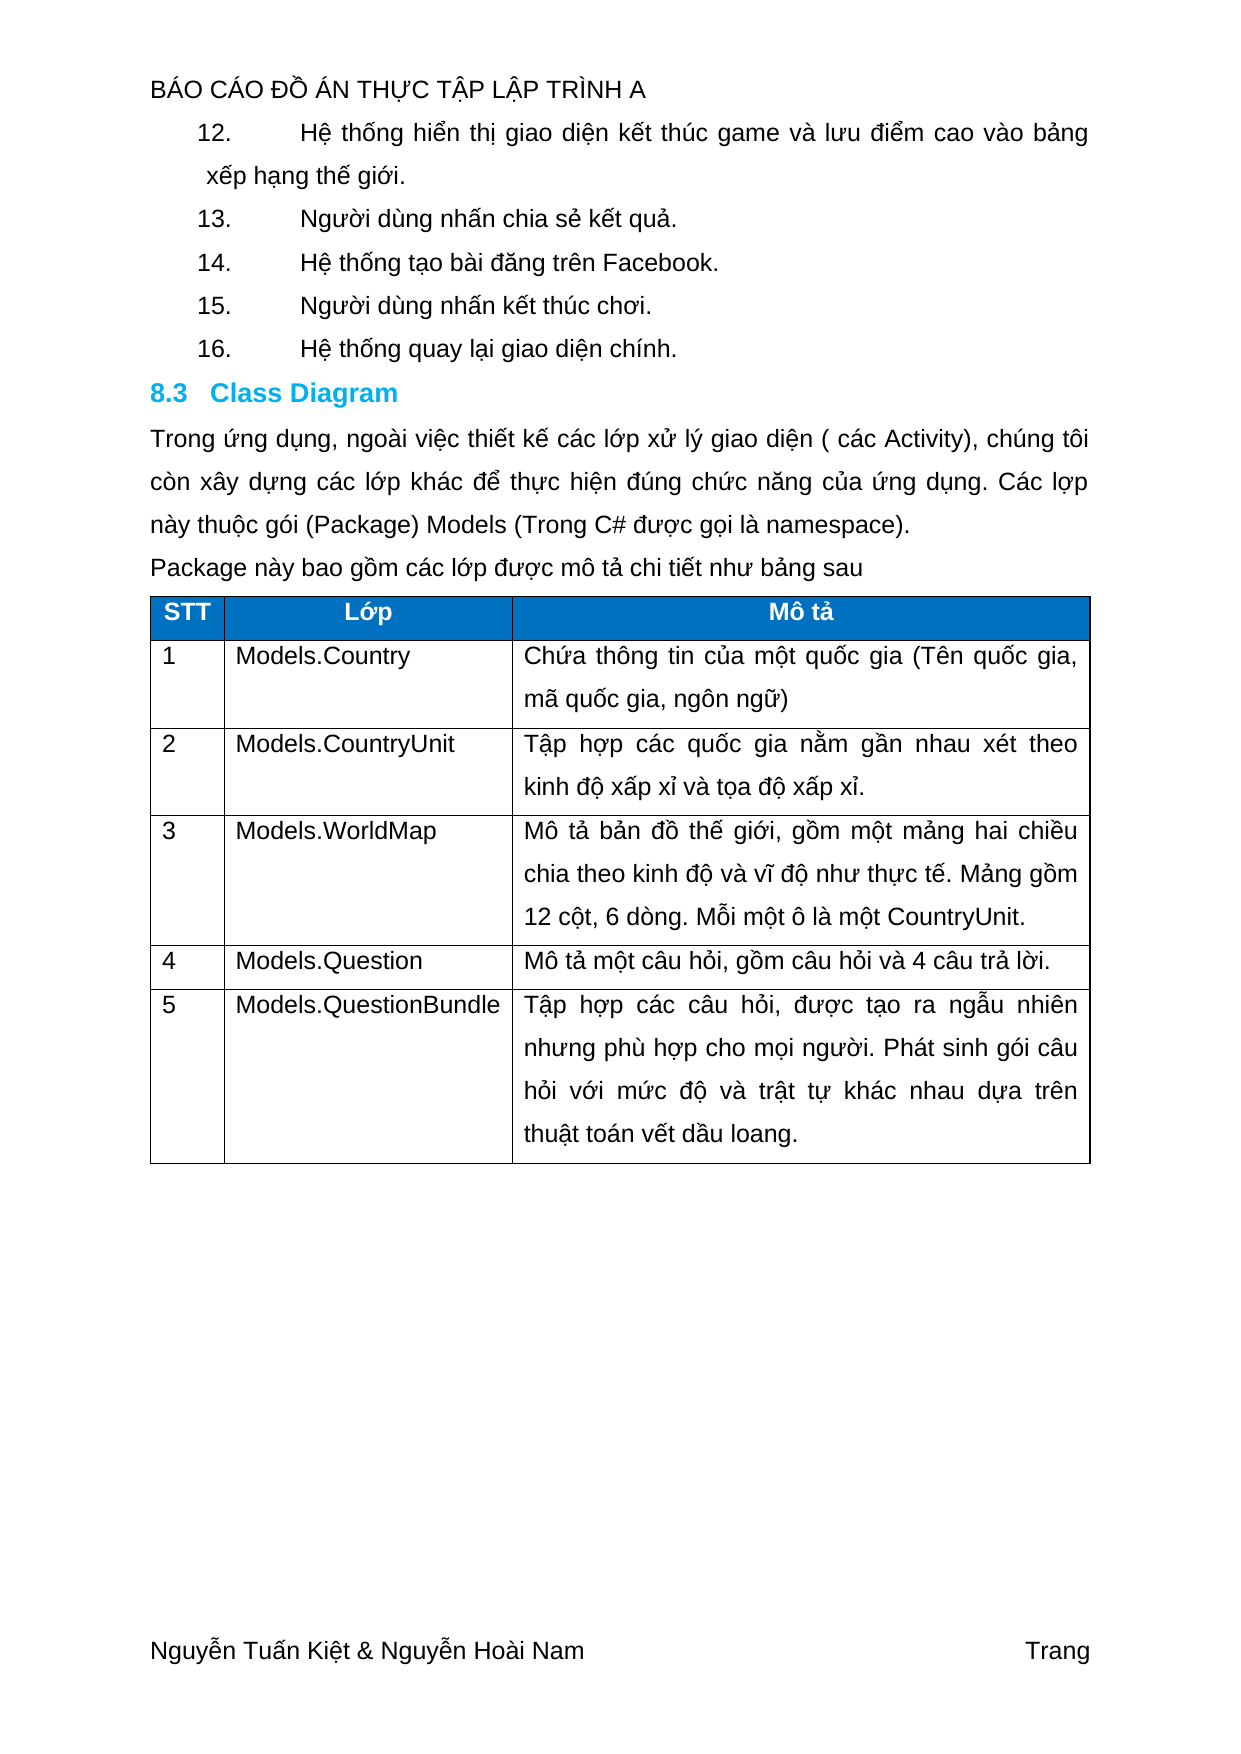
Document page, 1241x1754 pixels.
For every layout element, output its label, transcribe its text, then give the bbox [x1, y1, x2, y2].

list Hệ thống hiển thị giao diện kết thúc game và lưu điểm cao vào bảng xếp hạng thế giới. [197, 118, 1090, 190]
table_cell 1 [151, 641, 224, 727]
table_cell 4 [151, 946, 224, 989]
list Người dùng nhấn kết thúc chơi. [197, 291, 1090, 319]
table_cell Mô tả bản đồ thế giới, gồm một mảng hai chiều chia theo kinh độ và vĩ độ như thực tế. Mảng gồm 12 cột, 6 dòng. Mỗi một ô là một CountryUnit. [513, 816, 1089, 945]
table_cell Models.WorldMap [225, 816, 512, 945]
table_cell Tập hợp các câu hỏi, được tạo ra ngẫu nhiên nhưng phù hợp cho mọi người. Phát sinh gói câu hỏi với mức độ và trật tự khác nhau dựa trên thuật toán vết dầu loang. [513, 990, 1089, 1162]
table_cell 2 [151, 729, 224, 815]
table_header Lớp [225, 597, 512, 640]
table_cell 3 [151, 816, 224, 945]
list Hệ thống quay lại giao diện chính. [197, 334, 1090, 362]
list Người dùng nhấn chia sẻ kết quả. [197, 204, 1090, 233]
text Package này bao gồm các lớp được mô tả chi tiết như bảng sau [150, 553, 1090, 582]
table_cell Models.Country [225, 641, 512, 727]
table_header Mô tả [513, 597, 1089, 640]
list Hệ thống tạo bài đăng trên Facebook. [197, 247, 1090, 276]
table_cell Models.Question [225, 946, 512, 989]
table_header STT [151, 597, 224, 640]
table_cell 5 [151, 990, 224, 1162]
subtitle Class Diagram [150, 377, 1090, 408]
table_cell Models.CountryUnit [225, 729, 512, 815]
table_cell Mô tả một câu hỏi, gồm câu hỏi và 4 câu trả lời. [513, 946, 1089, 989]
table_cell Tập hợp các quốc gia nằm gần nhau xét theo kinh độ xấp xỉ và tọa độ xấp xỉ. [513, 729, 1089, 815]
text Trong ứng dụng, ngoài việc thiết kế các lớp xử lý giao diện ( các Activity), chúng tôi còn xây dựng các lớp khác để thực hiện đúng chức năng của ứng dụng. Các lợp này thuộc gói (Package) Models (Trong C# được gọi là namespace). [150, 424, 1090, 539]
table_cell Models.QuestionBundle [225, 990, 512, 1162]
table_cell Chứa thông tin của một quốc gia (Tên quốc gia, mã quốc gia, ngôn ngữ) [513, 641, 1089, 727]
